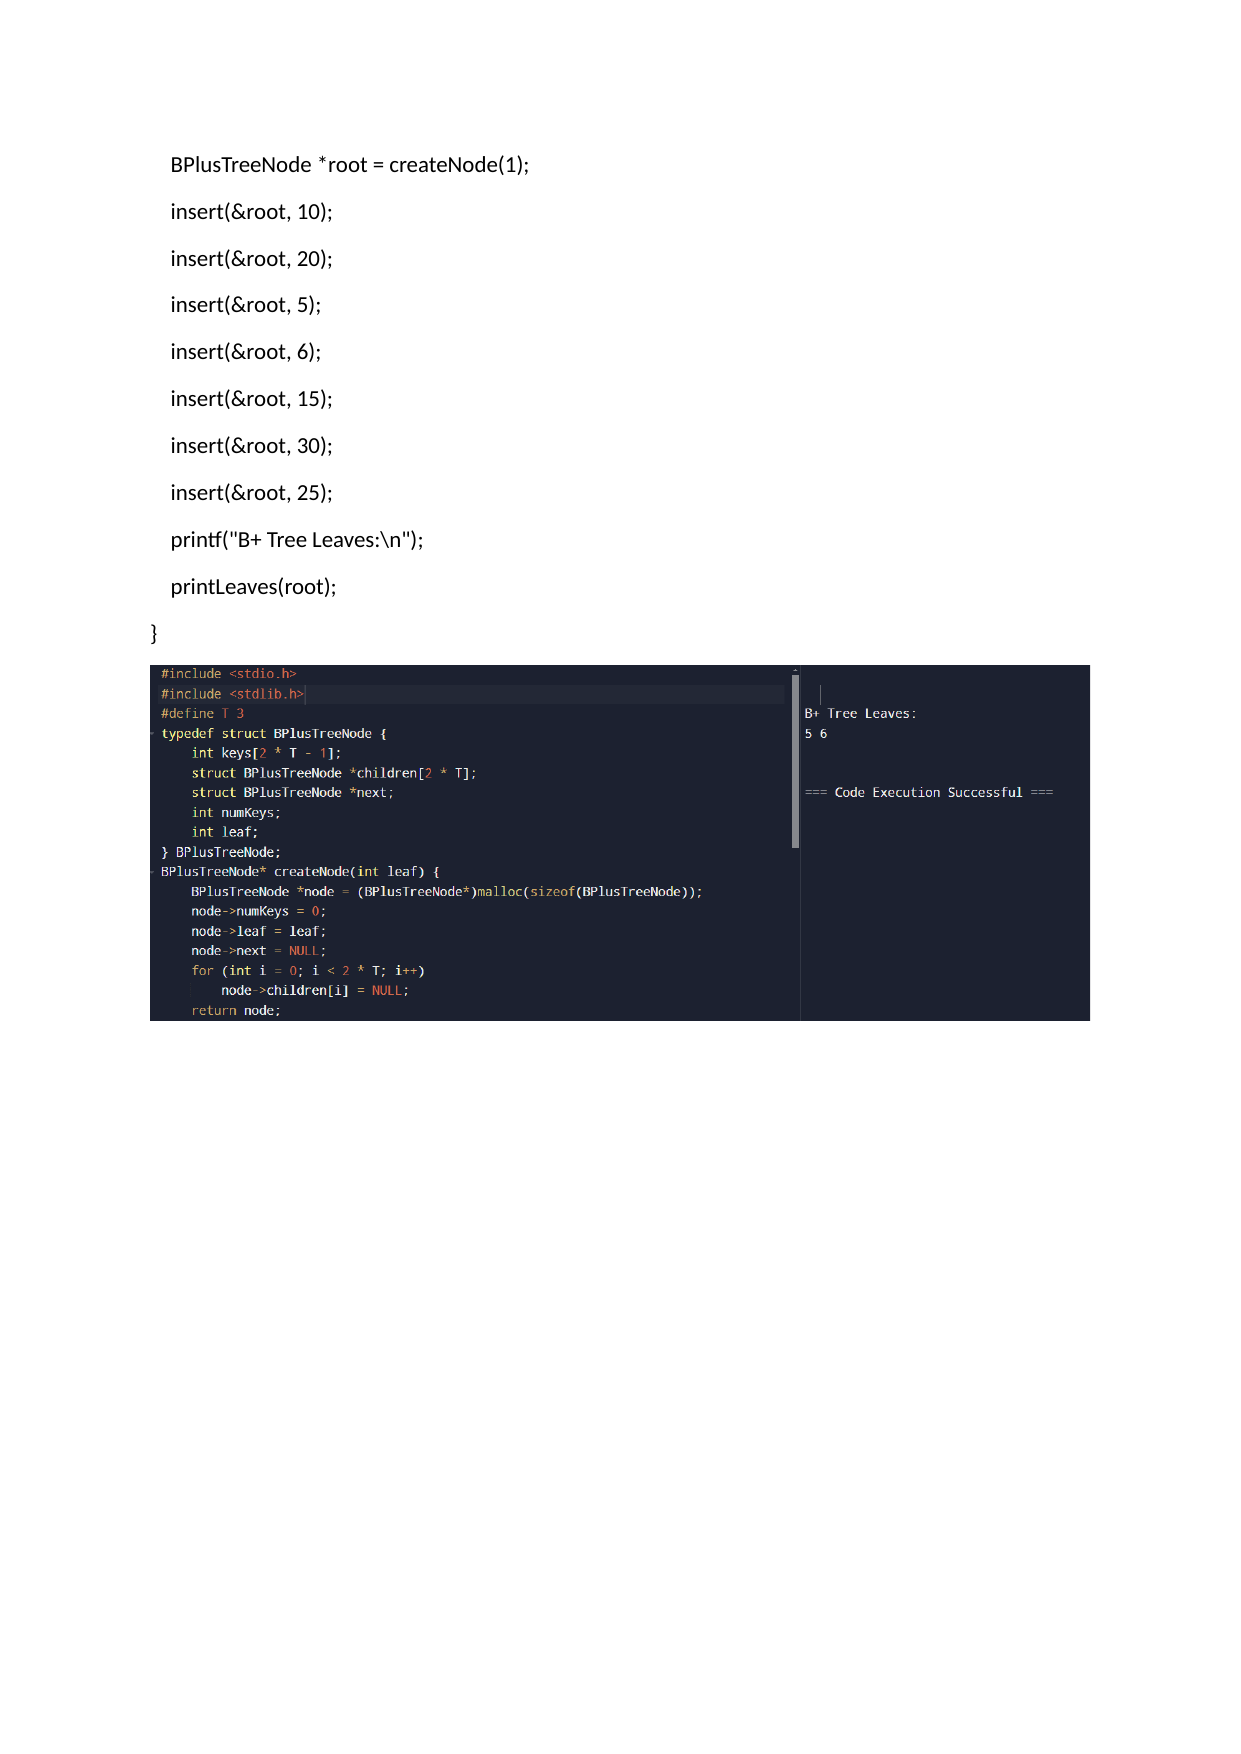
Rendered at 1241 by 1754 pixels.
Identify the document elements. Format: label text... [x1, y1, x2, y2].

text insert(&root, 15); [150, 384, 1090, 412]
picture [150, 665, 1091, 1021]
text insert(&root, 5); [150, 291, 1090, 319]
text printf("B+ Tree Leaves:\n"); [150, 525, 1090, 553]
text insert(&root, 30); [150, 431, 1090, 459]
text } [150, 619, 1090, 647]
text insert(&root, 6); [150, 337, 1090, 366]
text insert(&root, 10); [150, 197, 1090, 225]
text insert(&root, 20); [150, 244, 1090, 272]
text insert(&root, 25); [150, 478, 1090, 506]
text BPlusTreeNode *root = createNode(1); [150, 150, 1090, 178]
text printLeaves(root); [150, 572, 1090, 600]
